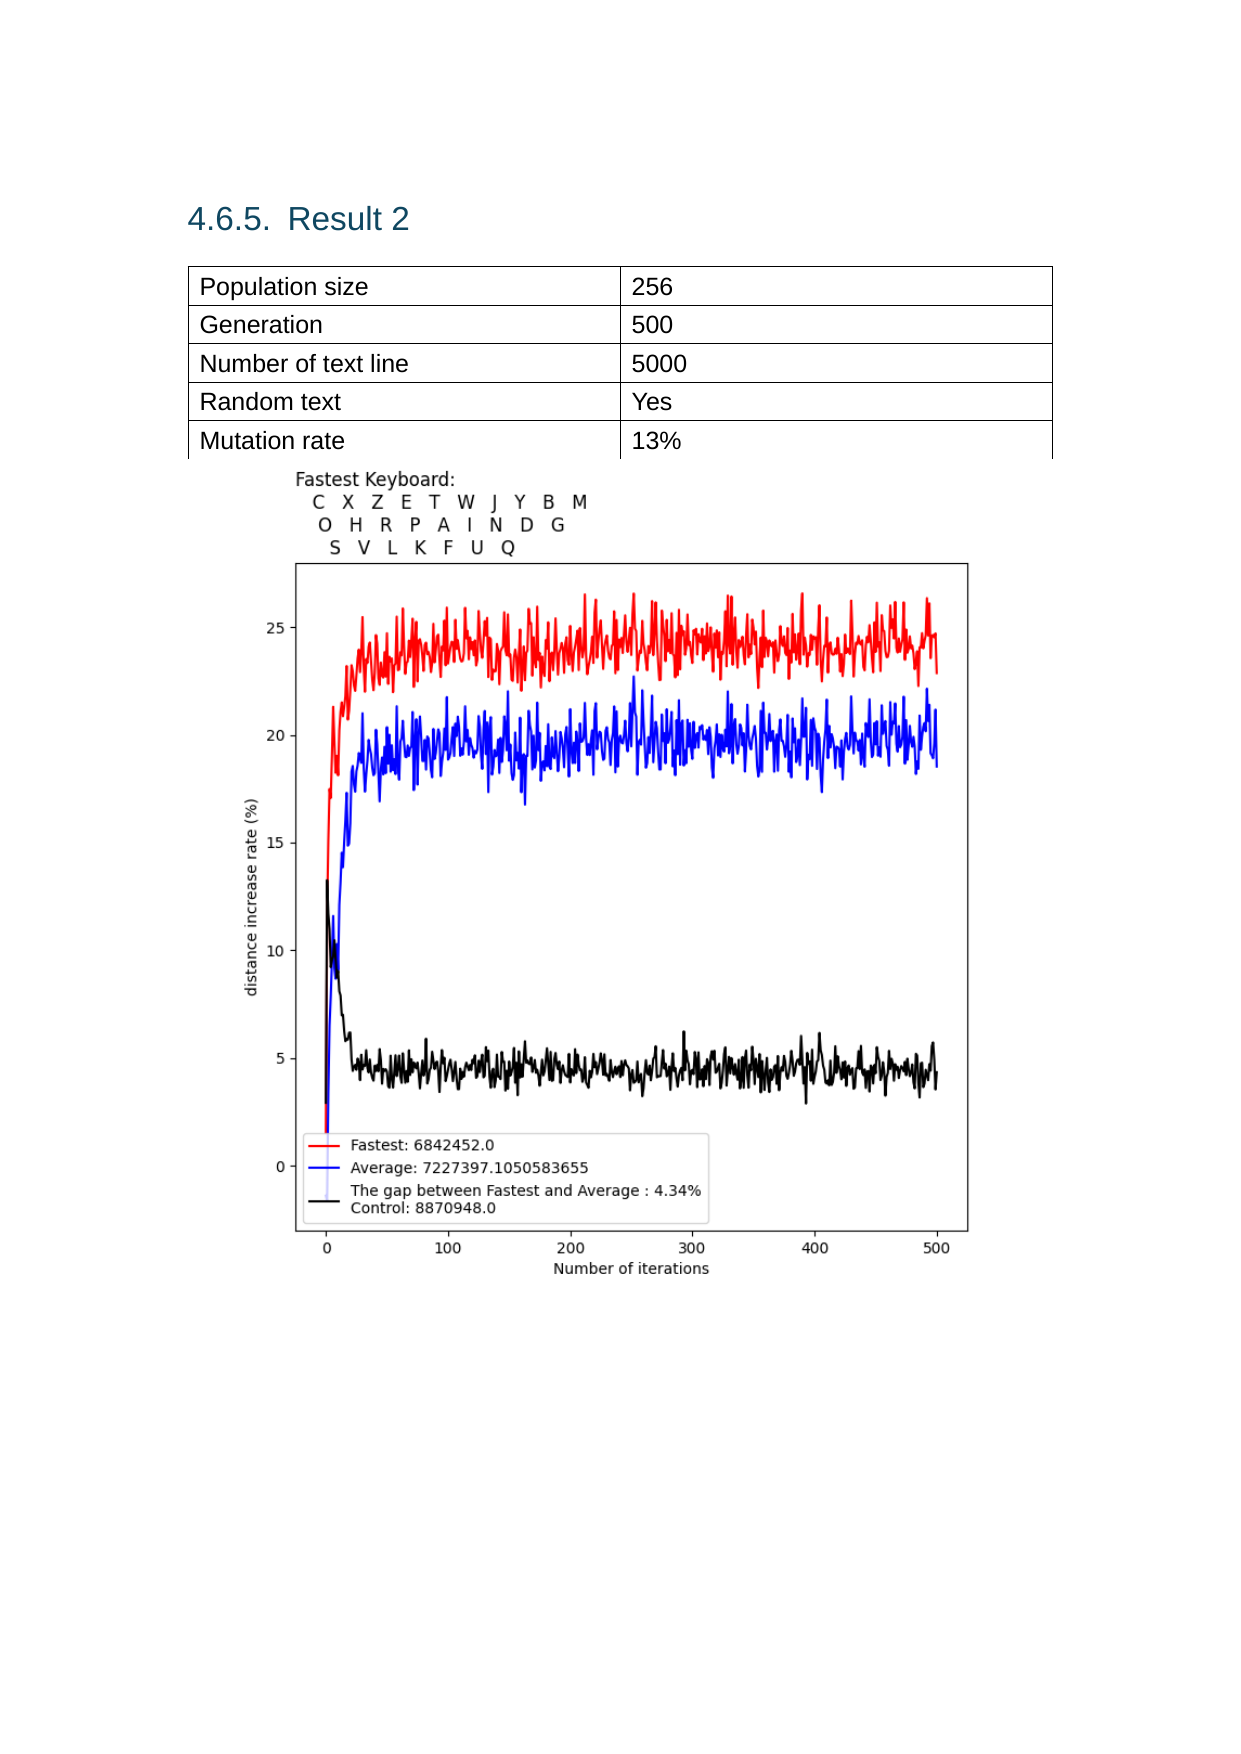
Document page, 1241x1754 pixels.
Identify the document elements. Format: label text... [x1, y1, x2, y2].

table_cell 13% [621, 421, 1052, 459]
table_cell Random text [189, 383, 620, 420]
picture [187, 459, 1054, 1326]
table_header Population size [189, 267, 620, 304]
table_cell 500 [621, 306, 1052, 343]
table_header 256 [621, 267, 1052, 304]
table_cell Generation [189, 306, 620, 343]
table_cell Number of text line [189, 344, 620, 382]
table_cell Mutation rate [189, 421, 620, 459]
subtitle Result 2 [187, 181, 1053, 256]
table_cell Yes [621, 383, 1052, 420]
table_cell 5000 [621, 344, 1052, 382]
